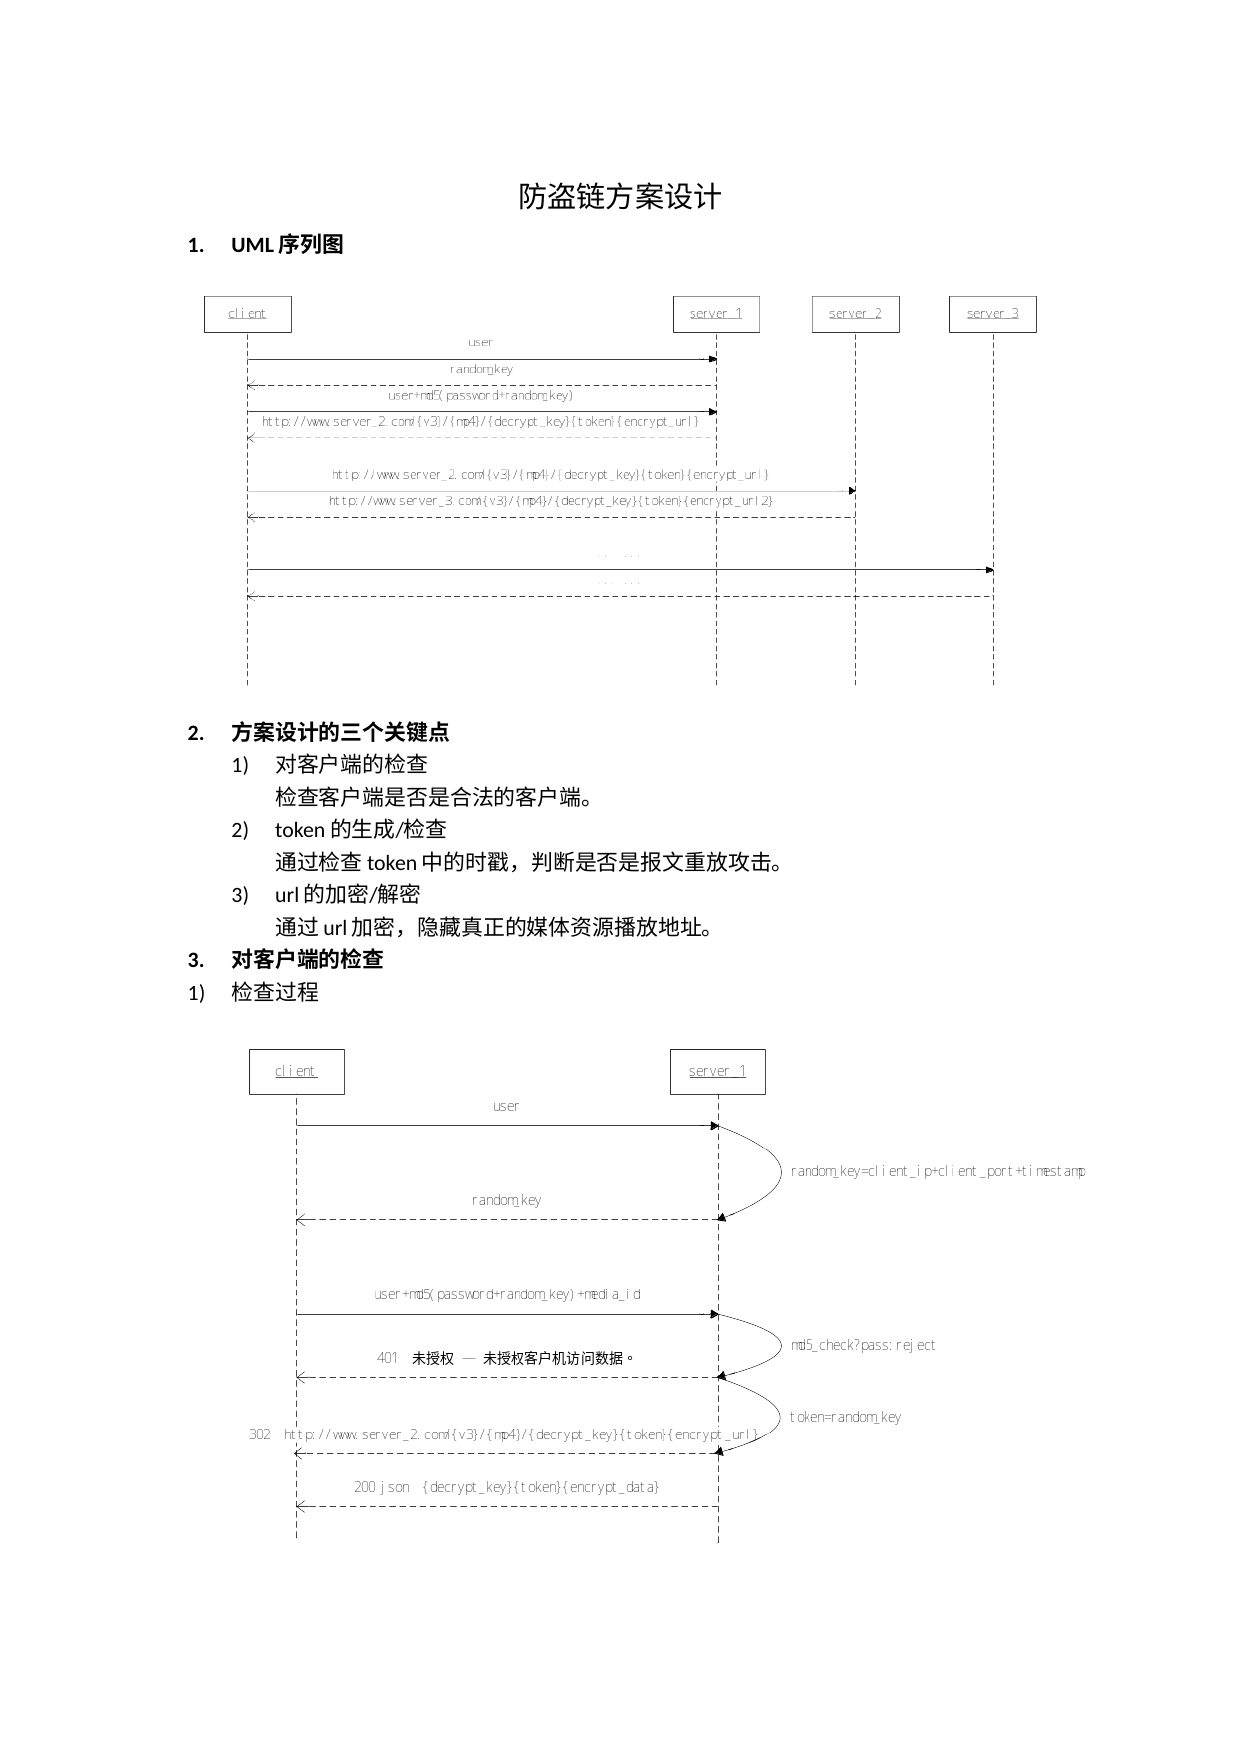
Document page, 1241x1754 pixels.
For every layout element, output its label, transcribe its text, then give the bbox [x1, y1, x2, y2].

text 防盗链方案设计 [187, 162, 1053, 227]
list url的加密/解密 [231, 877, 1053, 909]
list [187, 974, 1053, 1592]
list UML序列图 [187, 227, 1053, 259]
list 方案设计的三个关键点 [187, 714, 1053, 747]
list 对客户端的检查 [231, 747, 1053, 779]
list 检查客户端是否是合法的客户端。 [275, 779, 1053, 812]
list 通过检查token中的时戳，判断是否是报文重放攻击。 [275, 844, 1053, 877]
list token的生成/检查 [231, 812, 1053, 844]
list 通过url加密，隐藏真正的媒体资源播放地址。 [275, 909, 1053, 942]
list 对客户端的检查 [187, 942, 1053, 974]
